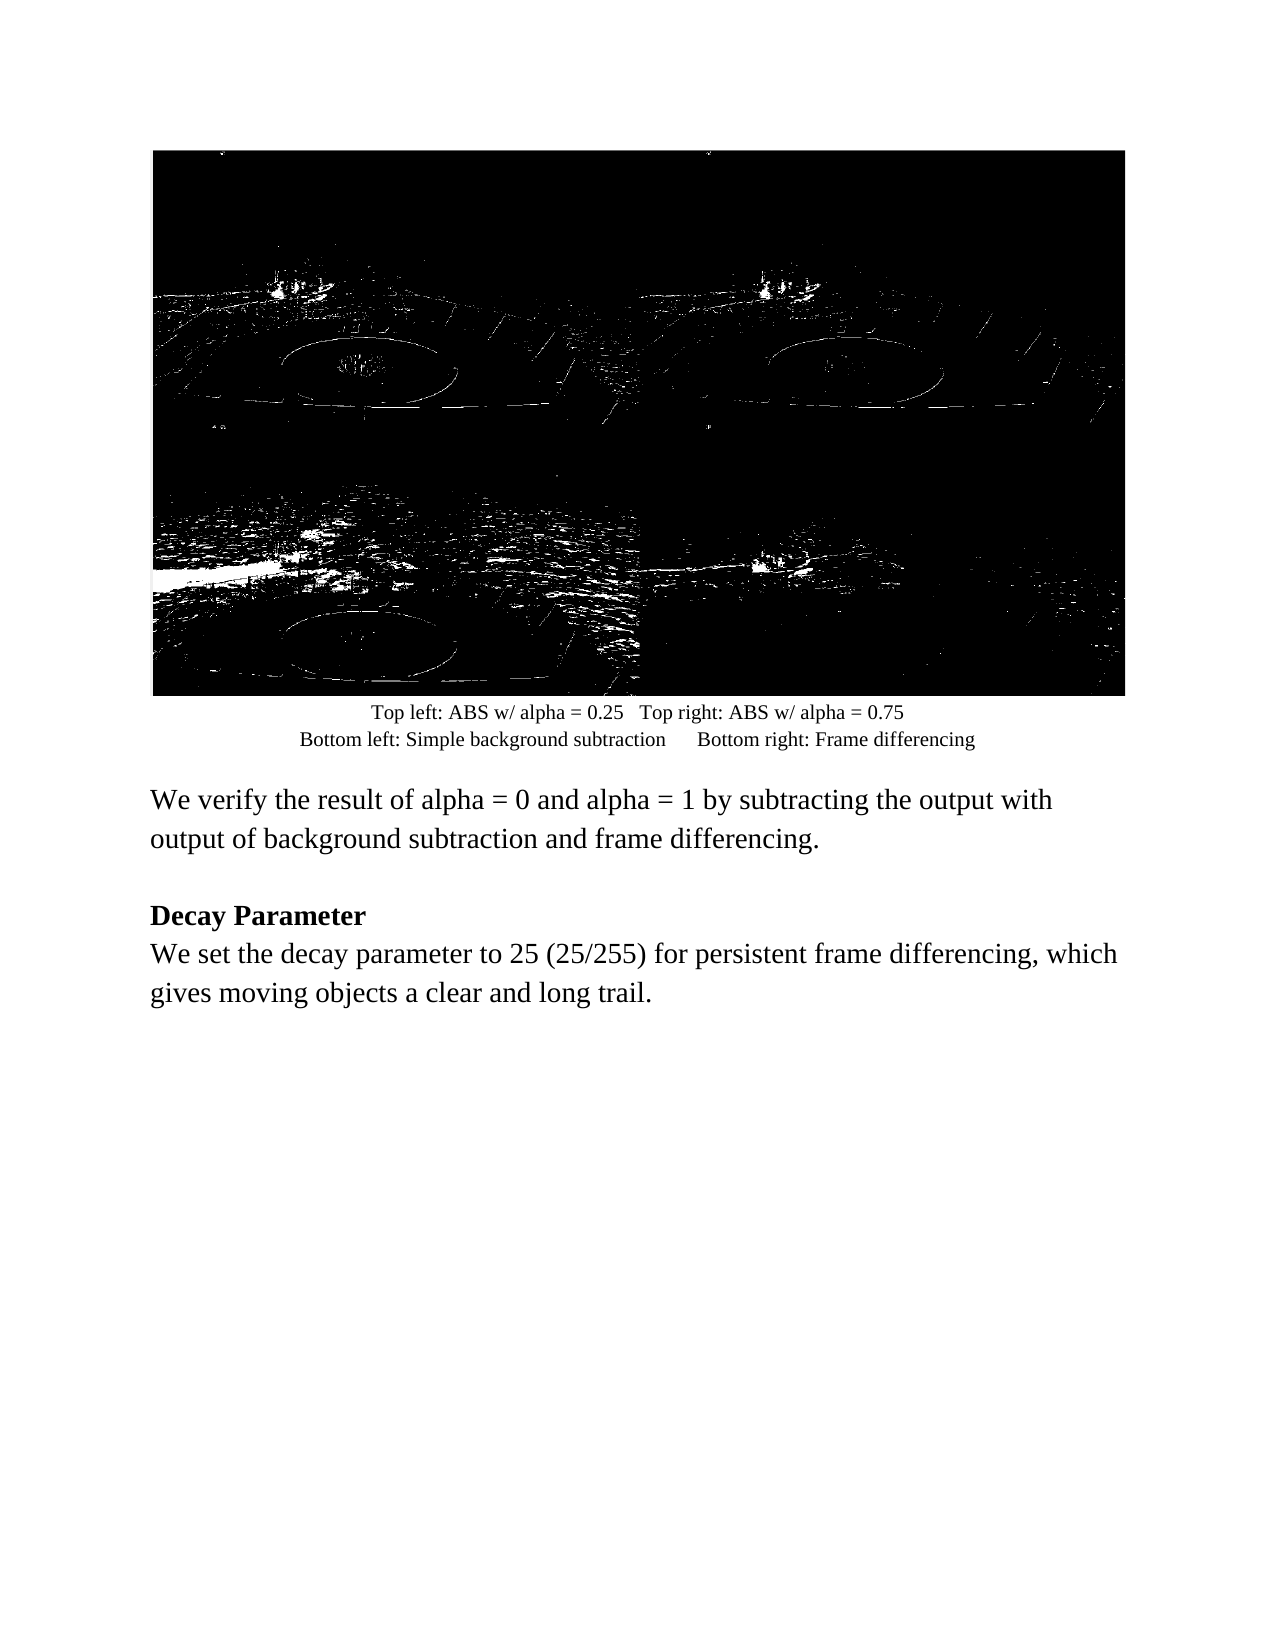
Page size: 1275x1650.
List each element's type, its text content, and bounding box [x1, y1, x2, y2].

picture [150, 150, 1125, 696]
text Top left: ABS w/ alpha = 0.25 Top right: ABS w/ alpha = 0.75 [150, 700, 1125, 724]
text We set the decay parameter to 25 (25/255) for persistent frame differencing, which gives moving objects a clear and long trail. [150, 937, 1125, 1009]
text We verify the result of alpha = 0 and alpha = 1 by subtracting the output with output of background subtraction and frame differencing. [150, 782, 1125, 854]
text Bottom left: Simple background subtraction Bottom right: Frame differencing [150, 727, 1125, 751]
text Decay Parameter [150, 898, 1125, 932]
